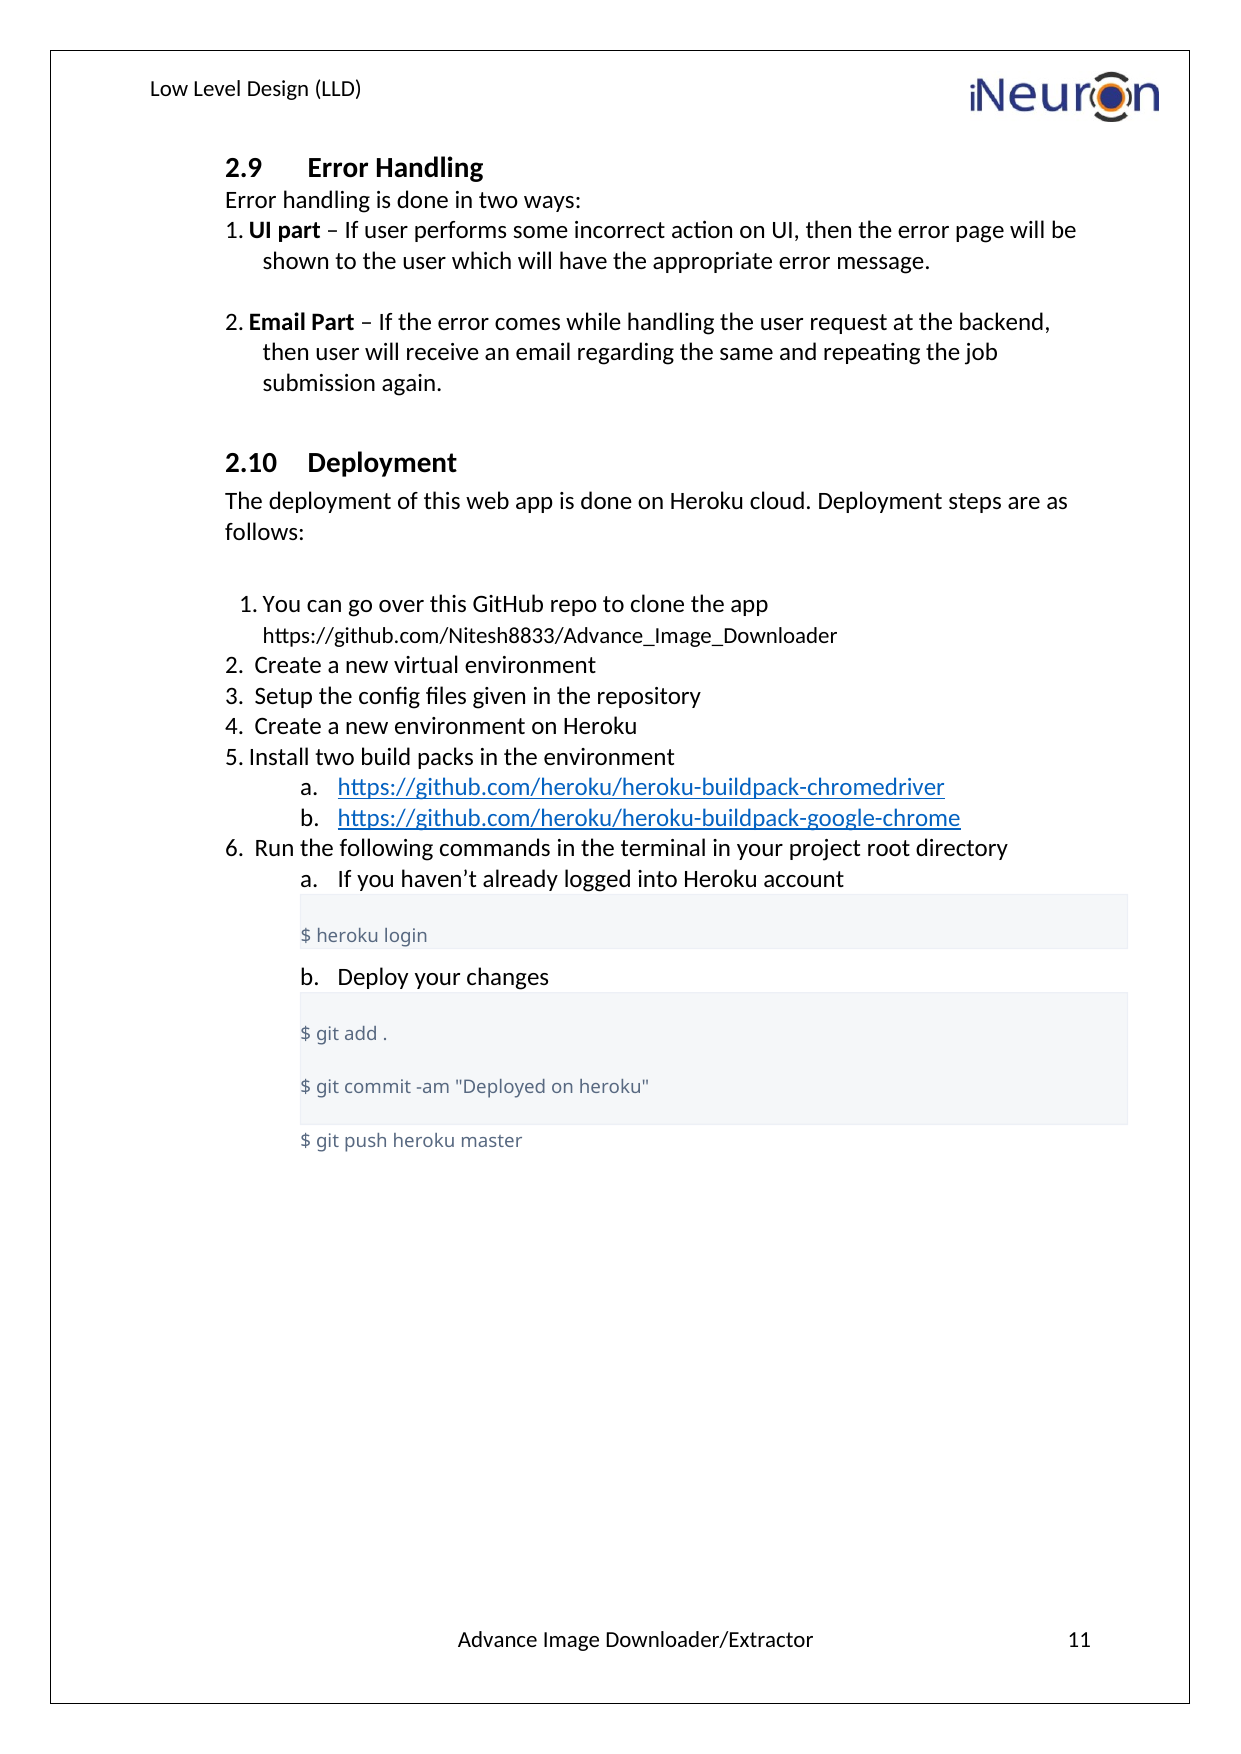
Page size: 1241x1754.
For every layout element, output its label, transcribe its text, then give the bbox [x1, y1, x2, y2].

list You can go over this GitHub repo to clone the app https://github.com/Nitesh8833/Advance_Image_Downloader [239, 588, 862, 649]
list https://github.com/heroku/heroku-buildpack-chromedriver [300, 772, 1169, 802]
text Error handling is done in two ways: [225, 184, 1169, 215]
list Deploy your changes [300, 961, 1169, 992]
list Create a new virtual environment [225, 649, 1169, 680]
list Email Part – If the error comes while handling the user request at the backend, then user will receive an email regarding the same and repeating the job submission again. [225, 306, 1051, 397]
list If you haven’t already logged into Heroku account [300, 863, 1169, 894]
list Run the following commands in the terminal in your project root directory [225, 833, 1169, 863]
subtitle Deployment [225, 444, 1169, 480]
list Create a new environment on Heroku [225, 711, 1169, 741]
list https://github.com/heroku/heroku-buildpack-google-chrome [300, 802, 1169, 833]
list Install two build packs in the environment [225, 741, 1169, 772]
list UI part – If user performs some incorrect action on UI, then the error page will be shown to the user which will have the appropriate error message. [225, 215, 1077, 276]
text The deployment of this web app is done on Heroku cloud. Deployment steps are as follows: [225, 485, 1074, 546]
list Setup the config files given in the repository [225, 680, 1169, 711]
subtitle Error Handling [225, 149, 1169, 184]
picture [970, 71, 1159, 122]
